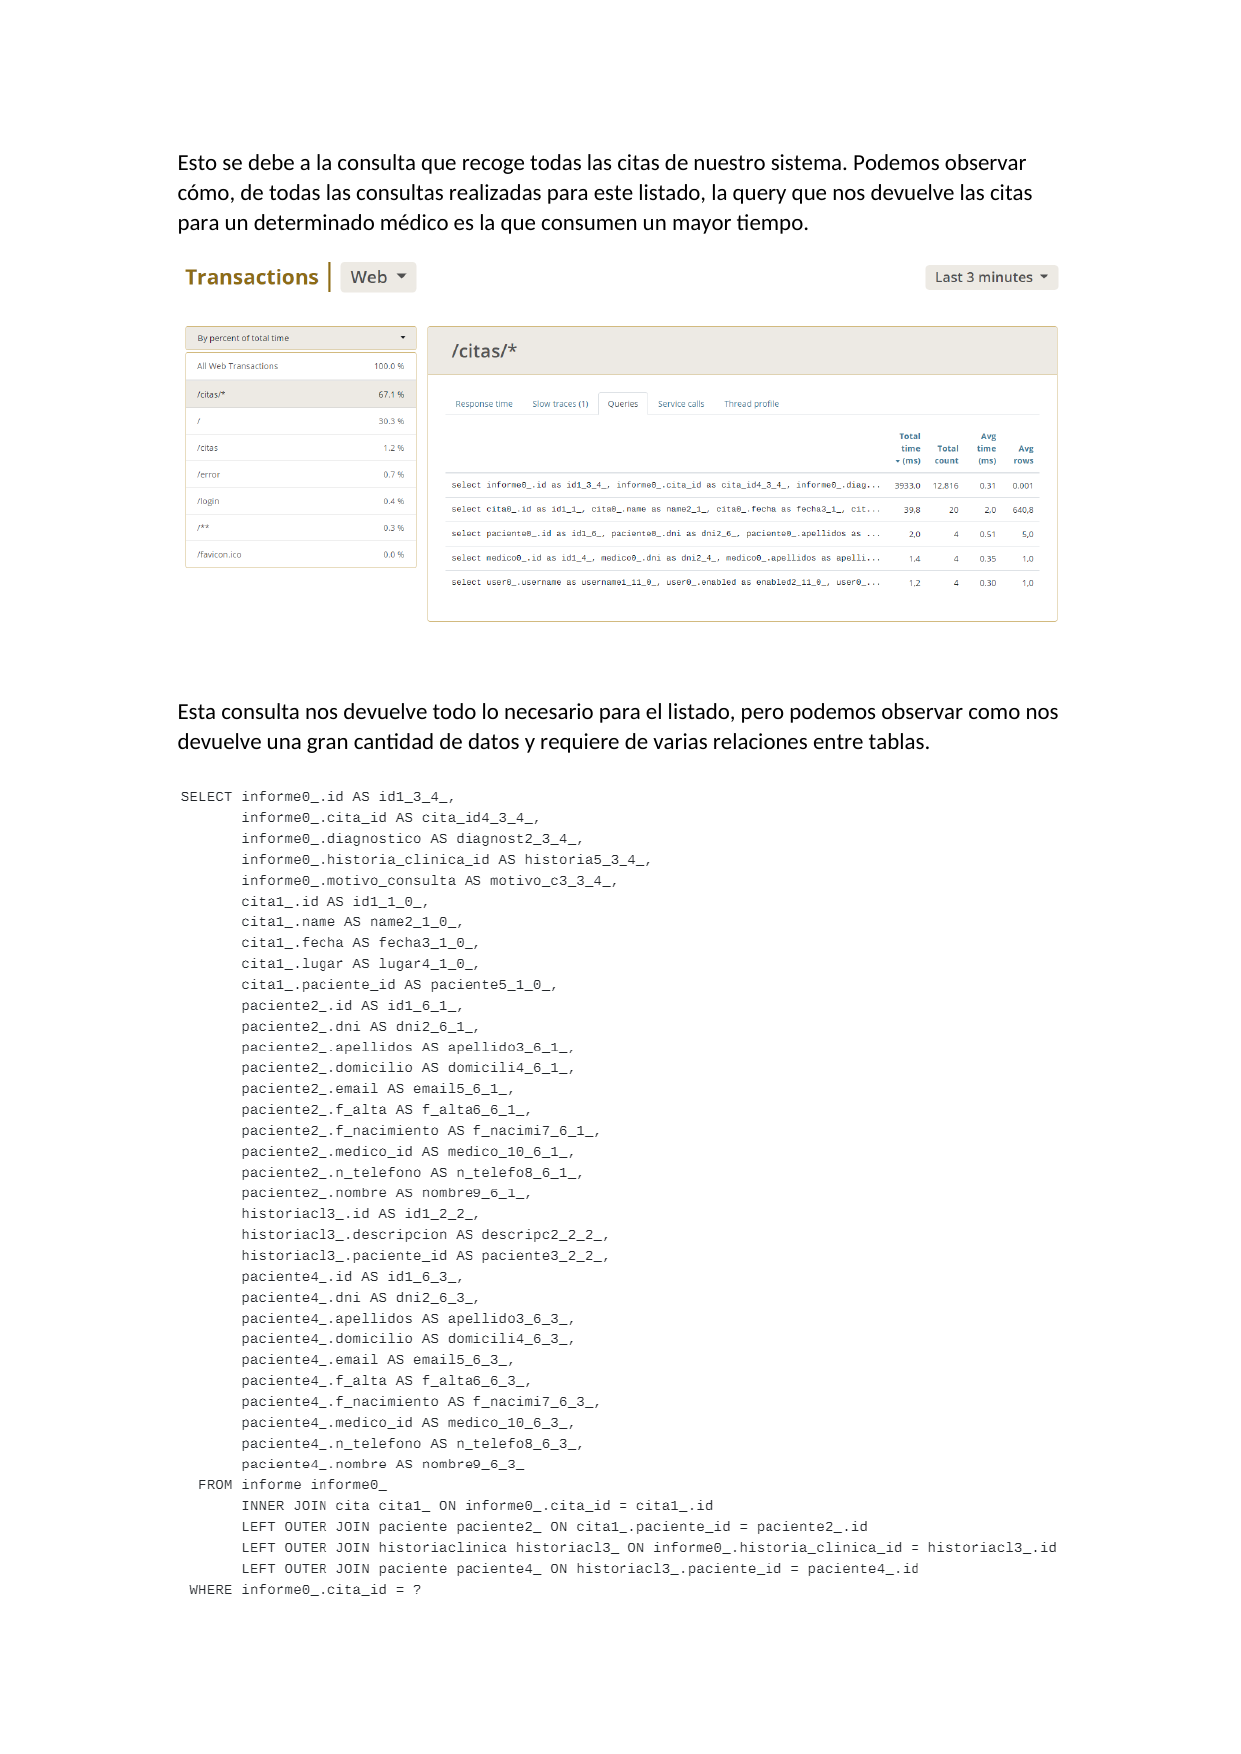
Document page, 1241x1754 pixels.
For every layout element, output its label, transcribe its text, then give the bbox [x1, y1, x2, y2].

text Esto se debe a la consulta que recoge todas las citas de nuestro sistema. Podemos observar cómo, de todas las consultas realizadas para este listado, la query que nos devuelve las citas para un determinado médico es la que consumen un mayor tiempo. [177, 148, 1063, 236]
picture [177, 774, 1063, 1605]
picture [177, 255, 1063, 632]
text Esta consulta nos devuelve todo lo necesario para el listado, pero podemos observar como nos devuelve una gran cantidad de datos y requiere de varias relaciones entre tablas. [177, 697, 1063, 755]
